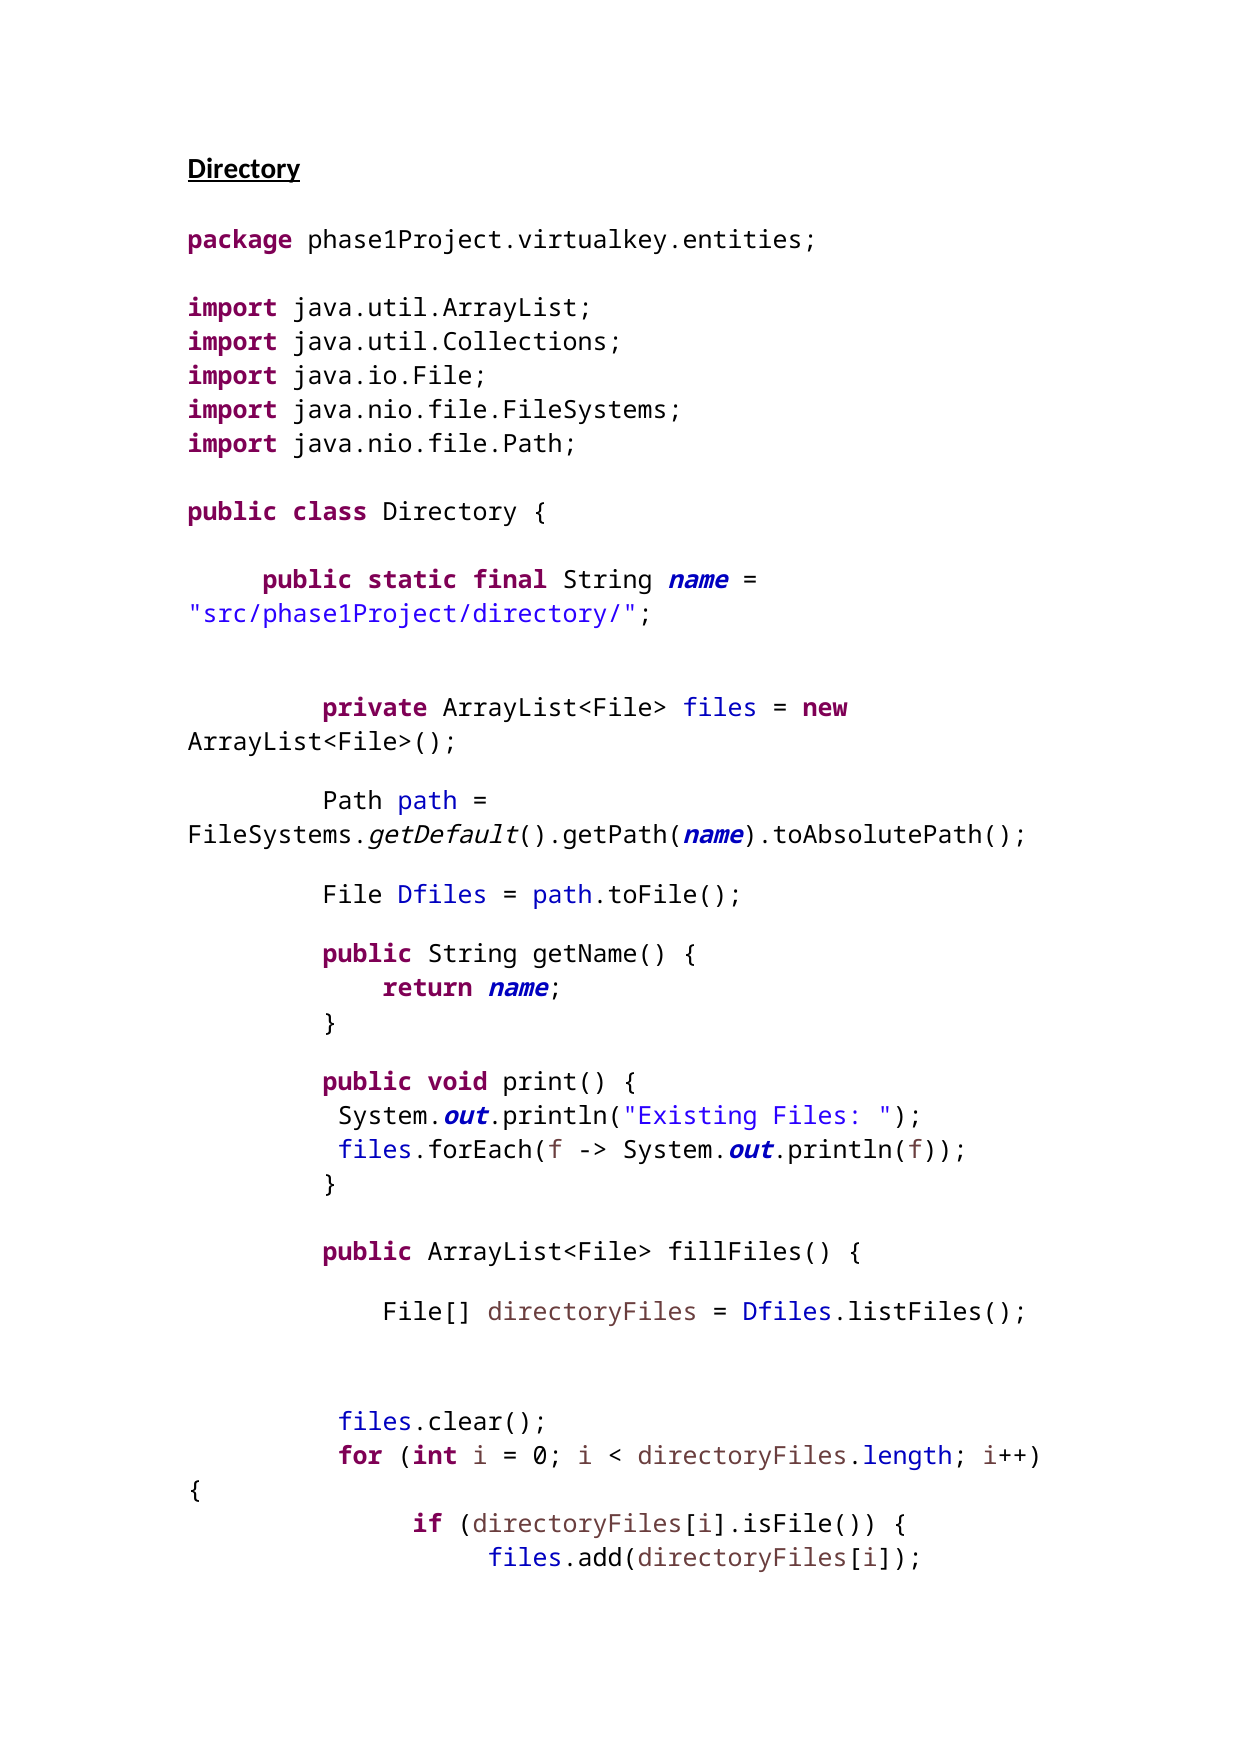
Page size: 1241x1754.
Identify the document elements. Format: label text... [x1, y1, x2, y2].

text public static final String name = "src/phase1Project/directory/"; [187, 562, 1053, 630]
text for (int i = 0; i < directoryFiles.length; i++) { [187, 1438, 1053, 1506]
text files.add(directoryFiles[i]); [187, 1540, 1053, 1574]
text public String getName() { [187, 936, 1053, 970]
text Path path = FileSystems.getDefault().getPath(name).toAbsolutePath(); [187, 783, 1053, 851]
text private ArrayList<File> files = new ArrayList<File>(); [187, 689, 1053, 758]
text files.clear(); [187, 1404, 1053, 1438]
text import java.io.File; [187, 357, 1053, 392]
text public class Directory { [187, 494, 1053, 528]
text import java.nio.file.Path; [187, 426, 1053, 460]
text public ArrayList<File> fillFiles() { [187, 1234, 1053, 1268]
text } [187, 1166, 1053, 1200]
text System.out.println("Existing Files: "); [187, 1098, 1053, 1132]
text import java.util.Collections; [187, 323, 1053, 357]
text package phase1Project.virtualkey.entities; [187, 221, 1053, 255]
text import java.util.ArrayList; [187, 289, 1053, 323]
text import java.nio.file.FileSystems; [187, 392, 1053, 426]
text } [187, 1004, 1053, 1038]
text Directory [187, 150, 1053, 186]
text public void print() { [187, 1064, 1053, 1098]
text if (directoryFiles[i].isFile()) { [187, 1506, 1053, 1540]
text files.forEach(f -> System.out.println(f)); [187, 1132, 1053, 1166]
text File Dfiles = path.toFile(); [187, 877, 1053, 911]
text return name; [187, 970, 1053, 1004]
text File[] directoryFiles = Dfiles.listFiles(); [187, 1293, 1053, 1327]
